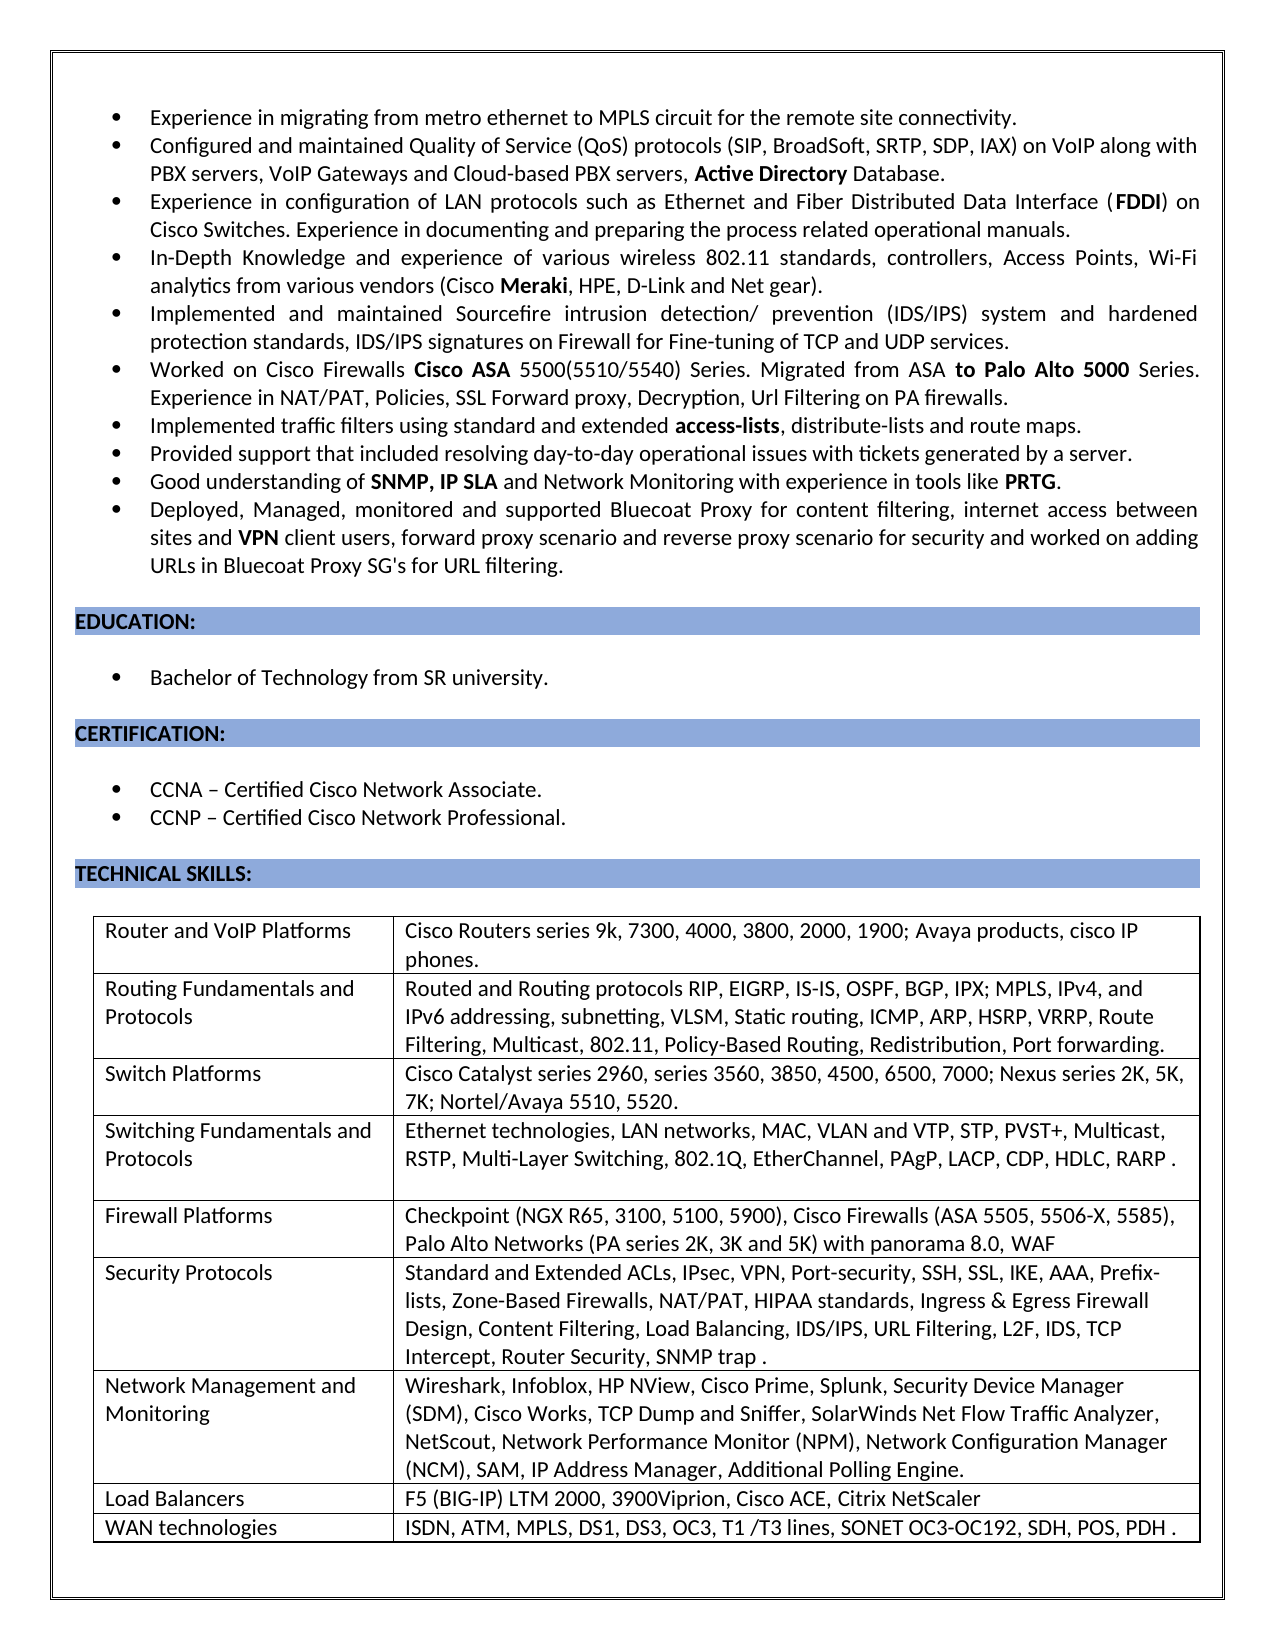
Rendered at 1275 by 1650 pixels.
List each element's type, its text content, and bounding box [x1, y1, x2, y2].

table_header Cisco Routers series 9k, 7300, 4000, 3800, 2000, 1900; Avaya products, cisco IP phones. [394, 917, 1199, 973]
table_cell Routed and Routing protocols RIP, EIGRP, IS-IS, OSPF, BGP, IPX; MPLS, IPv4, and IPv6 addressing, subnetting, VLSM, Static routing, ICMP, ARP, HSRP, VRRP, Route Filtering, Multicast, 802.11, Policy-Based Routing, Redistribution, Port forwarding. [394, 974, 1199, 1058]
table_cell Security Protocols [94, 1258, 393, 1370]
list CCNP – Certified Cisco Network Professional. [112, 803, 1200, 832]
table_cell Routing Fundamentals and Protocols [94, 974, 393, 1058]
list Deployed, Managed, monitored and supported Bluecoat Proxy for content filtering, internet access between sites and VPN client users, forward proxy scenario and reverse proxy scenario for security and worked on adding URLs in Bluecoat Proxy SG's for URL filtering. [112, 495, 1200, 579]
list Bachelor of Technology from SR university. [112, 663, 1200, 691]
table_header Router and VoIP Platforms [94, 917, 393, 973]
table_cell Wireshark, Infoblox, HP NView, Cisco Prime, Splunk, Security Device Manager (SDM), Cisco Works, TCP Dump and Sniffer, SolarWinds Net Flow Traffic Analyzer, NetScout, Network Performance Monitor (NPM), Network Configuration Manager (NCM), SAM, IP Address Manager, Additional Polling Engine. [394, 1371, 1199, 1483]
text CERTIFICATION: [75, 719, 1200, 747]
list Worked on Cisco Firewalls Cisco ASA 5500(5510/5540) Series. Migrated from ASA to Palo Alto 5000 Series. Experience in NAT/PAT, Policies, SSL Forward proxy, Decryption, Url Filtering on PA firewalls. [112, 355, 1200, 411]
text TECHNICAL SKILLS: [75, 859, 1200, 888]
table_cell Network Management and Monitoring [94, 1371, 393, 1483]
table_cell ISDN, ATM, MPLS, DS1, DS3, OC3, T1 /T3 lines, SONET OC3-OC192, SDH, POS, PDH . [394, 1514, 1199, 1541]
list Implemented traffic filters using standard and extended access-lists, distribute-lists and route maps. [112, 411, 1200, 439]
text EDUCATION: [75, 607, 1200, 635]
table_cell Switch Platforms [94, 1059, 393, 1115]
table_cell Ethernet technologies, LAN networks, MAC, VLAN and VTP, STP, PVST+, Multicast, RSTP, Multi-Layer Switching, 802.1Q, EtherChannel, PAgP, LACP, CDP, HDLC, RARP . [394, 1116, 1199, 1200]
list Experience in configuration of LAN protocols such as Ethernet and Fiber Distributed Data Interface (FDDI) on Cisco Switches. Experience in documenting and preparing the process related operational manuals. [112, 187, 1200, 243]
list Configured and maintained Quality of Service (QoS) protocols (SIP, BroadSoft, SRTP, SDP, IAX) on VoIP along with PBX servers, VoIP Gateways and Cloud-based PBX servers, Active Directory Database. [112, 131, 1200, 187]
table_cell F5 (BIG-IP) LTM 2000, 3900Viprion, Cisco ACE, Citrix NetScaler [394, 1484, 1199, 1512]
table_cell Standard and Extended ACLs, IPsec, VPN, Port-security, SSH, SSL, IKE, AAA, Prefix-lists, Zone-Based Firewalls, NAT/PAT, HIPAA standards, Ingress & Egress Firewall Design, Content Filtering, Load Balancing, IDS/IPS, URL Filtering, L2F, IDS, TCP Intercept, Router Security, SNMP trap . [394, 1258, 1199, 1370]
list In-Depth Knowledge and experience of various wireless 802.11 standards, controllers, Access Points, Wi-Fi analytics from various vendors (Cisco Meraki, HPE, D-Link and Net gear). [112, 243, 1200, 299]
list Experience in migrating from metro ethernet to MPLS circuit for the remote site connectivity. [112, 103, 1200, 131]
table_cell Firewall Platforms [94, 1201, 393, 1257]
list Good understanding of SNMP, IP SLA and Network Monitoring with experience in tools like PRTG. [112, 467, 1200, 495]
list CCNA – Certified Cisco Network Associate. [112, 776, 1200, 803]
table_cell Switching Fundamentals and Protocols [94, 1116, 393, 1200]
list Implemented and maintained Sourcefire intrusion detection/ prevention (IDS/IPS) system and hardened protection standards, IDS/IPS signatures on Firewall for Fine-tuning of TCP and UDP services. [112, 299, 1200, 355]
table_cell Cisco Catalyst series 2960, series 3560, 3850, 4500, 6500, 7000; Nexus series 2K, 5K, 7K; Nortel/Avaya 5510, 5520. [394, 1059, 1199, 1115]
table_cell Load Balancers [94, 1484, 393, 1512]
table_cell Checkpoint (NGX R65, 3100, 5100, 5900), Cisco Firewalls (ASA 5505, 5506-X, 5585), Palo Alto Networks (PA series 2K, 3K and 5K) with panorama 8.0, WAF [394, 1201, 1199, 1257]
list Provided support that included resolving day-to-day operational issues with tickets generated by a server. [112, 439, 1200, 467]
table_cell WAN technologies [94, 1514, 393, 1541]
